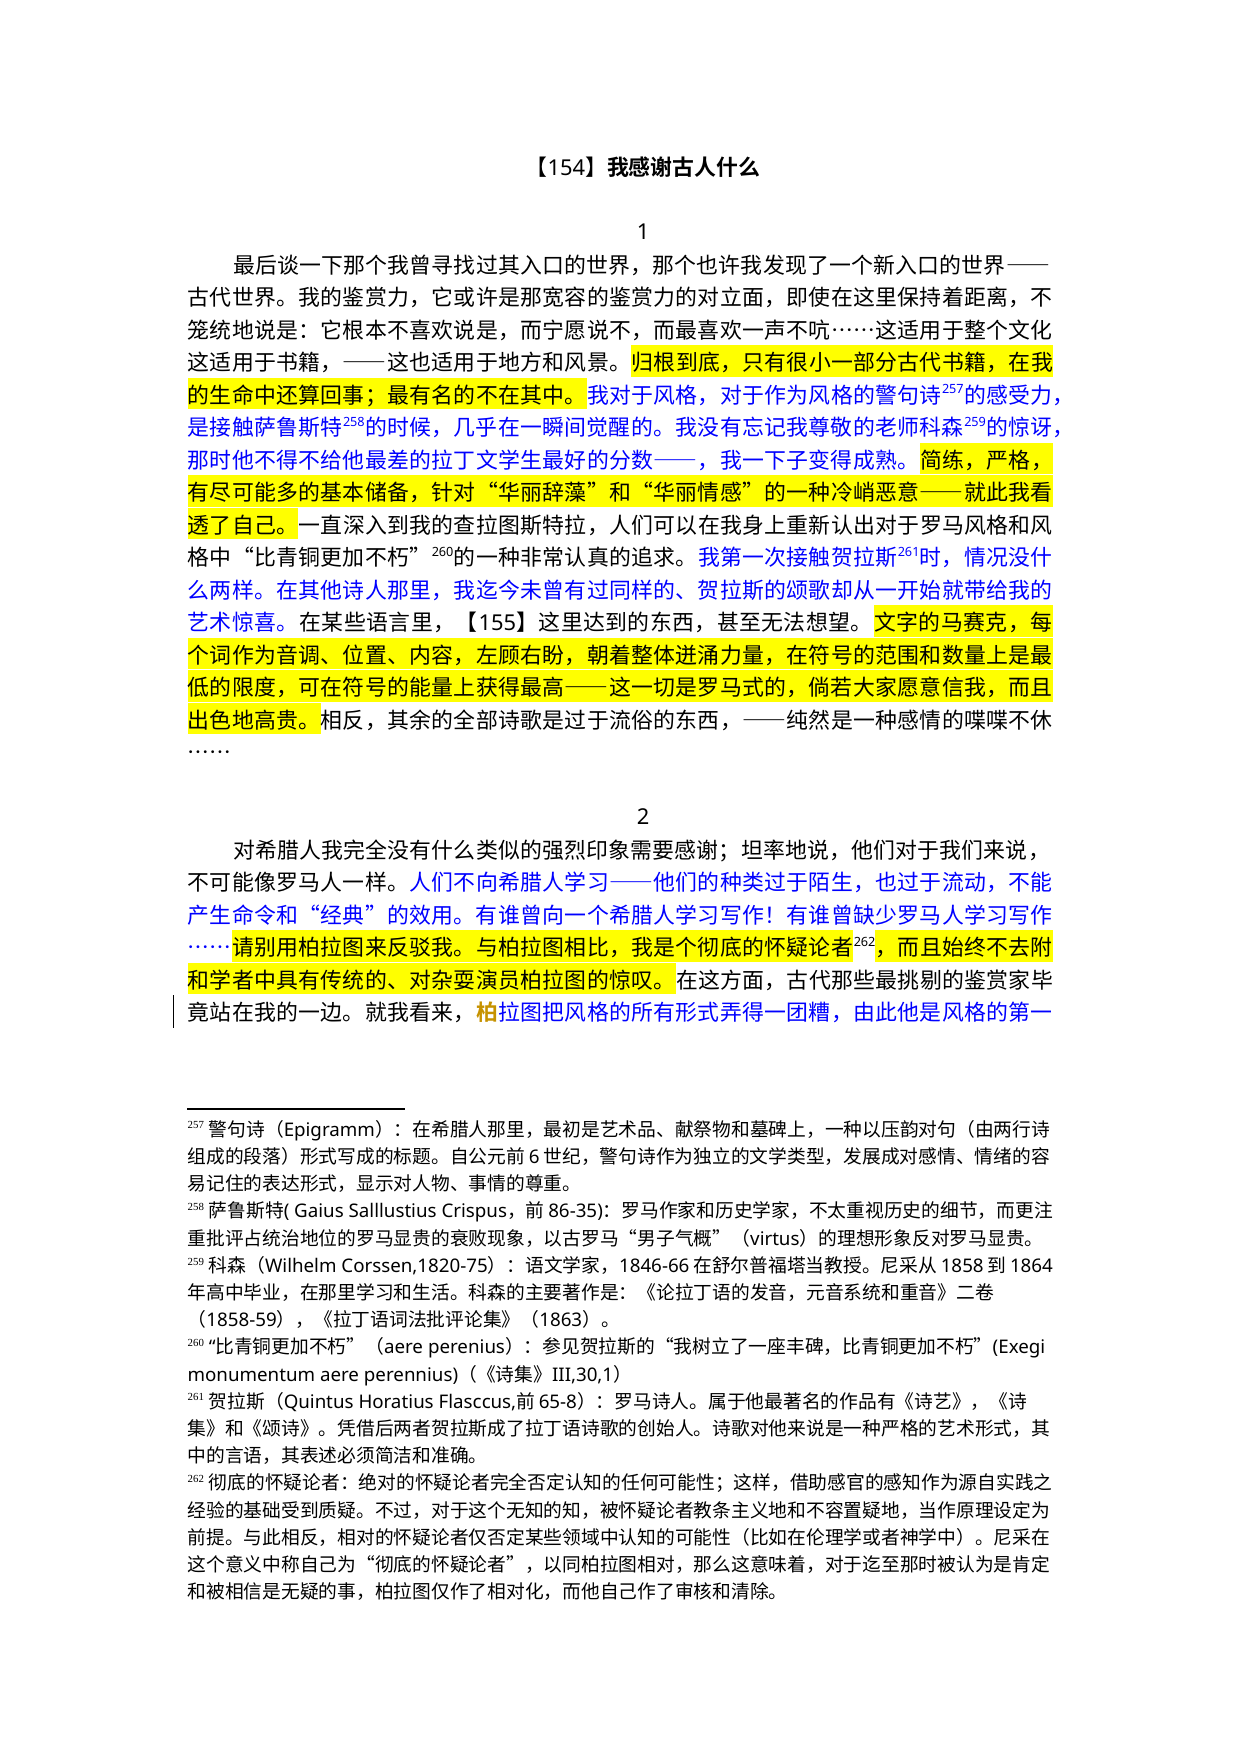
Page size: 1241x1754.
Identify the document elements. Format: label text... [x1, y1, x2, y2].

text 对希腊人我完全没有什么类似的强烈印象需要感谢；坦率地说，他们对于我们来说，不可能像罗马人一样。人们不向希腊人学习——他们的种类过于陌生，也过于流动，不能产生命令和“经典”的效用。有谁曾向一个希腊人学习写作！有谁曾缺少罗马人学习写作！……请别用柏拉图来反驳我。与柏拉图相比，我是个彻底的怀疑论者，而且始终不去附和学者中具有传统的、对杂耍演员柏拉图的惊叹。在这方面，古代那些最挑剔的鉴赏家毕竟站在我的一边。就我看来，柏拉图把风格的所有形式弄得一团糟，由此他是风格的第一个颓废者：他做错了某些类似的事，像发明了迈尼普斯讽刺的犬儒学派。柏拉图的对话，辩证法的这种极其自负和幼稚的类型，一个人必须从未读过像丰特内勒这样的优秀法国作家，才会觉得它有魅力。——柏拉图枯燥无味。——最后，我对柏拉图的不信任是深刻的：我觉得他如此偏离希腊人的所有基本本能，如此道德化，如此先于基督教存在——他已经把“善”这个概念当作最高概念——，对于这整个柏拉图现象，我宁愿使用这个严厉的 “高级诈骗” 的词，或者，倘若别人更愿意听，【156】用理想主义——而不愿使用别的什么词。这个雅典人曾在埃及人那里上过学（——或者在埃及的犹太人那里？……），为此人们付出了昂贵的代价。在基督教的巨大灾难中，柏拉图是被称为“理想”的双关语和迷惑力，它让古代的高贵天性有可能误解自身，从而踏上通往“十字架”的桥……而在“教会”的概念里，在教会的建构、体系和实践中，还有多少柏拉图！让我从一切柏拉图主义那里获得恢复，嗜好和疗养的，在任何时候是修昔底德。修昔底德，也许还有马基雅弗利的《君主论》，由于它们的绝对意志，即毫不自欺，在现实中而非“理性”中、更非在“道德”中看待理性，它们与我自身最为相近……为了进入生活而受到文理中学的训练，而作为报酬，这个“受到经典教育的”青年人赢得的是希腊人那可怜的对于理想的粉饰。可没人能比修昔底德更彻底地治疗这种粉饰。人们得一行一行地翻阅他，像读他的文字那样清晰地读懂他的隐念：很少有这样富有隐念的思想家。智者派文化，可以说实在论者文化，在他身上得到完满的体现：这个无比珍贵的运动，正处在苏格拉底学派的道德和理想欺骗正四处爆发之当口。希腊哲学是希腊人本能的颓废；修昔底德是古代希腊人本能中那强大、严格和硬朗的事实性的伟大总结和最后呈现。面对现实的勇气最后区分了修昔底德和柏拉图这样的天性：柏拉图是现实面前的懦夫，——所以他遁入理想；修昔底德能掌握自己，所以他也能掌握事物…… [187, 832, 1053, 1027]
text 最后谈一下那个我曾寻找过其入口的世界，那个也许我发现了一个新入口的世界——古代世界。我的鉴赏力，它或许是那宽容的鉴赏力的对立面，即使在这里保持着距离，不笼统地说是：它根本不喜欢说是，而宁愿说不，而最喜欢一声不吭……这适用于整个文化，这适用于书籍，——这也适用于地方和风景。归根到底，只有很小一部分古代书籍，在我的生命中还算回事；最有名的不在其中。我对于风格，对于作为风格的警句诗的感受力，是接触萨鲁斯特的时候，几乎在一瞬间觉醒的。我没有忘记我尊敬的老师科森的惊讶，那时他不得不给他最差的拉丁文学生最好的分数——，我一下子变得成熟。简练，严格，有尽可能多的基本储备，针对“华丽辞藻”和“华丽情感”的一种冷峭恶意——就此我看透了自己。一直深入到我的查拉图斯特拉，人们可以在我身上重新认出对于罗马风格和风格中“比青铜更加不朽”的一种非常认真的追求。我第一次接触贺拉斯时，情况没什么两样。在其他诗人那里，我迄今未曾有过同样的、贺拉斯的颂歌却从一开始就带给我的艺术惊喜。在某些语言里，【155】这里达到的东西，甚至无法想望。文字的马赛克，每个词作为音调、位置、内容，左顾右盼，朝着整体迸涌力量，在符号的范围和数量上是最低的限度，可在符号的能量上获得最高——这一切是罗马式的，倘若大家愿意信我，而且出色地高贵。相反，其余的全部诗歌是过于流俗的东西，——纯然是一种感情的喋喋不休…… [187, 247, 1053, 767]
text 2 [187, 800, 1053, 832]
text 【154】我感谢古人什么 [187, 150, 1053, 182]
text 1 [187, 215, 1053, 247]
